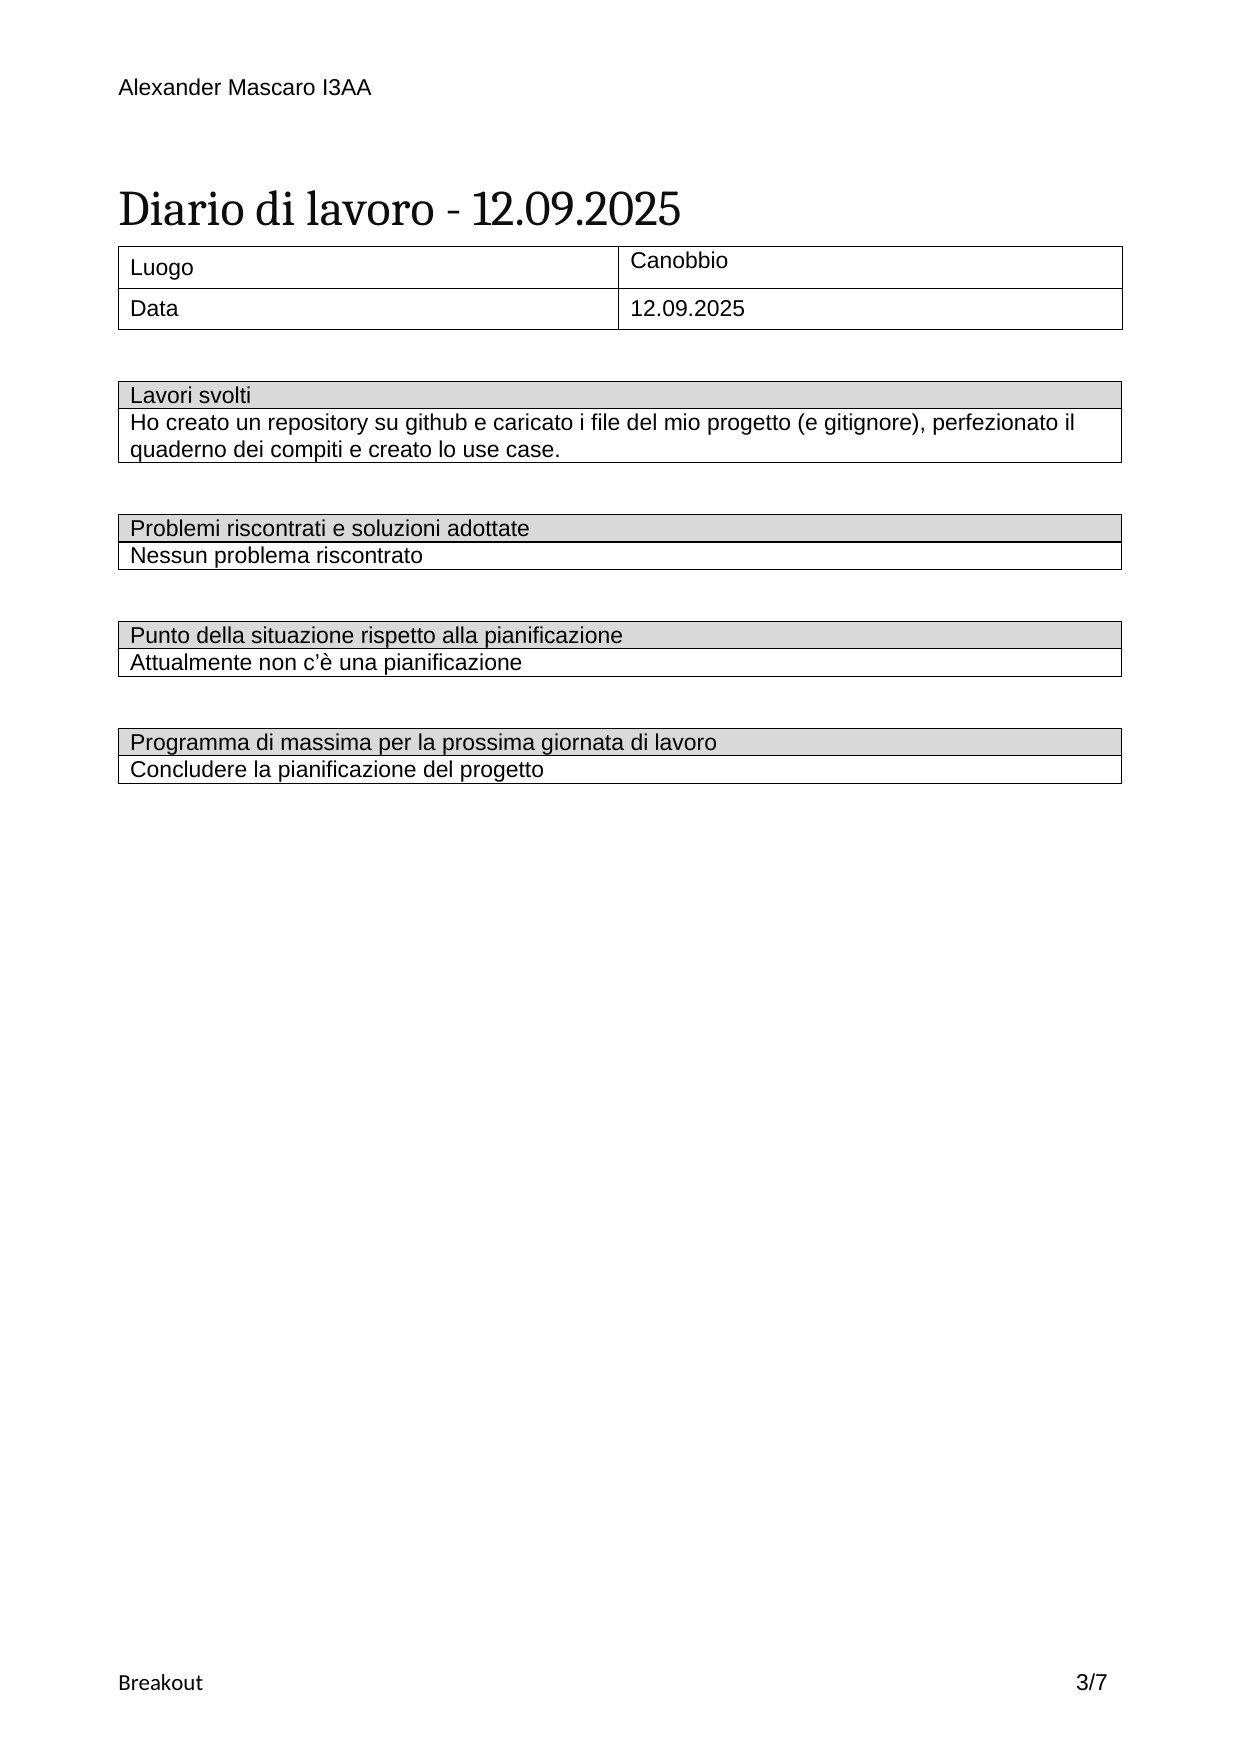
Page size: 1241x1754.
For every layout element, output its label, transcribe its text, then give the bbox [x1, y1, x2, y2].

table_cell Nessun problema riscontrato [119, 543, 1121, 569]
table_cell 12.09.2025 [619, 289, 1122, 329]
table_header Canobbio [619, 247, 1122, 287]
table_header Punto della situazione rispetto alla pianificazione [119, 622, 1121, 648]
table_cell Attualmente non c’è una pianificazione [119, 649, 1121, 676]
table_header Lavori svolti [119, 382, 1121, 408]
table_header Problemi riscontrati e soluzioni adottate [119, 515, 1121, 541]
table_header Luogo [119, 247, 618, 287]
table_header Programma di massima per la prossima giornata di lavoro [119, 729, 1121, 755]
table_cell Data [119, 289, 618, 329]
subtitle Diario di lavoro - 12.09.2025 [118, 180, 1122, 237]
table_cell Concludere la pianificazione del progetto [119, 756, 1121, 783]
table_cell Ho creato un repository su github e caricato i file del mio progetto (e gitignore), perfezionato il quaderno dei compiti e creato lo use case. [119, 409, 1121, 462]
